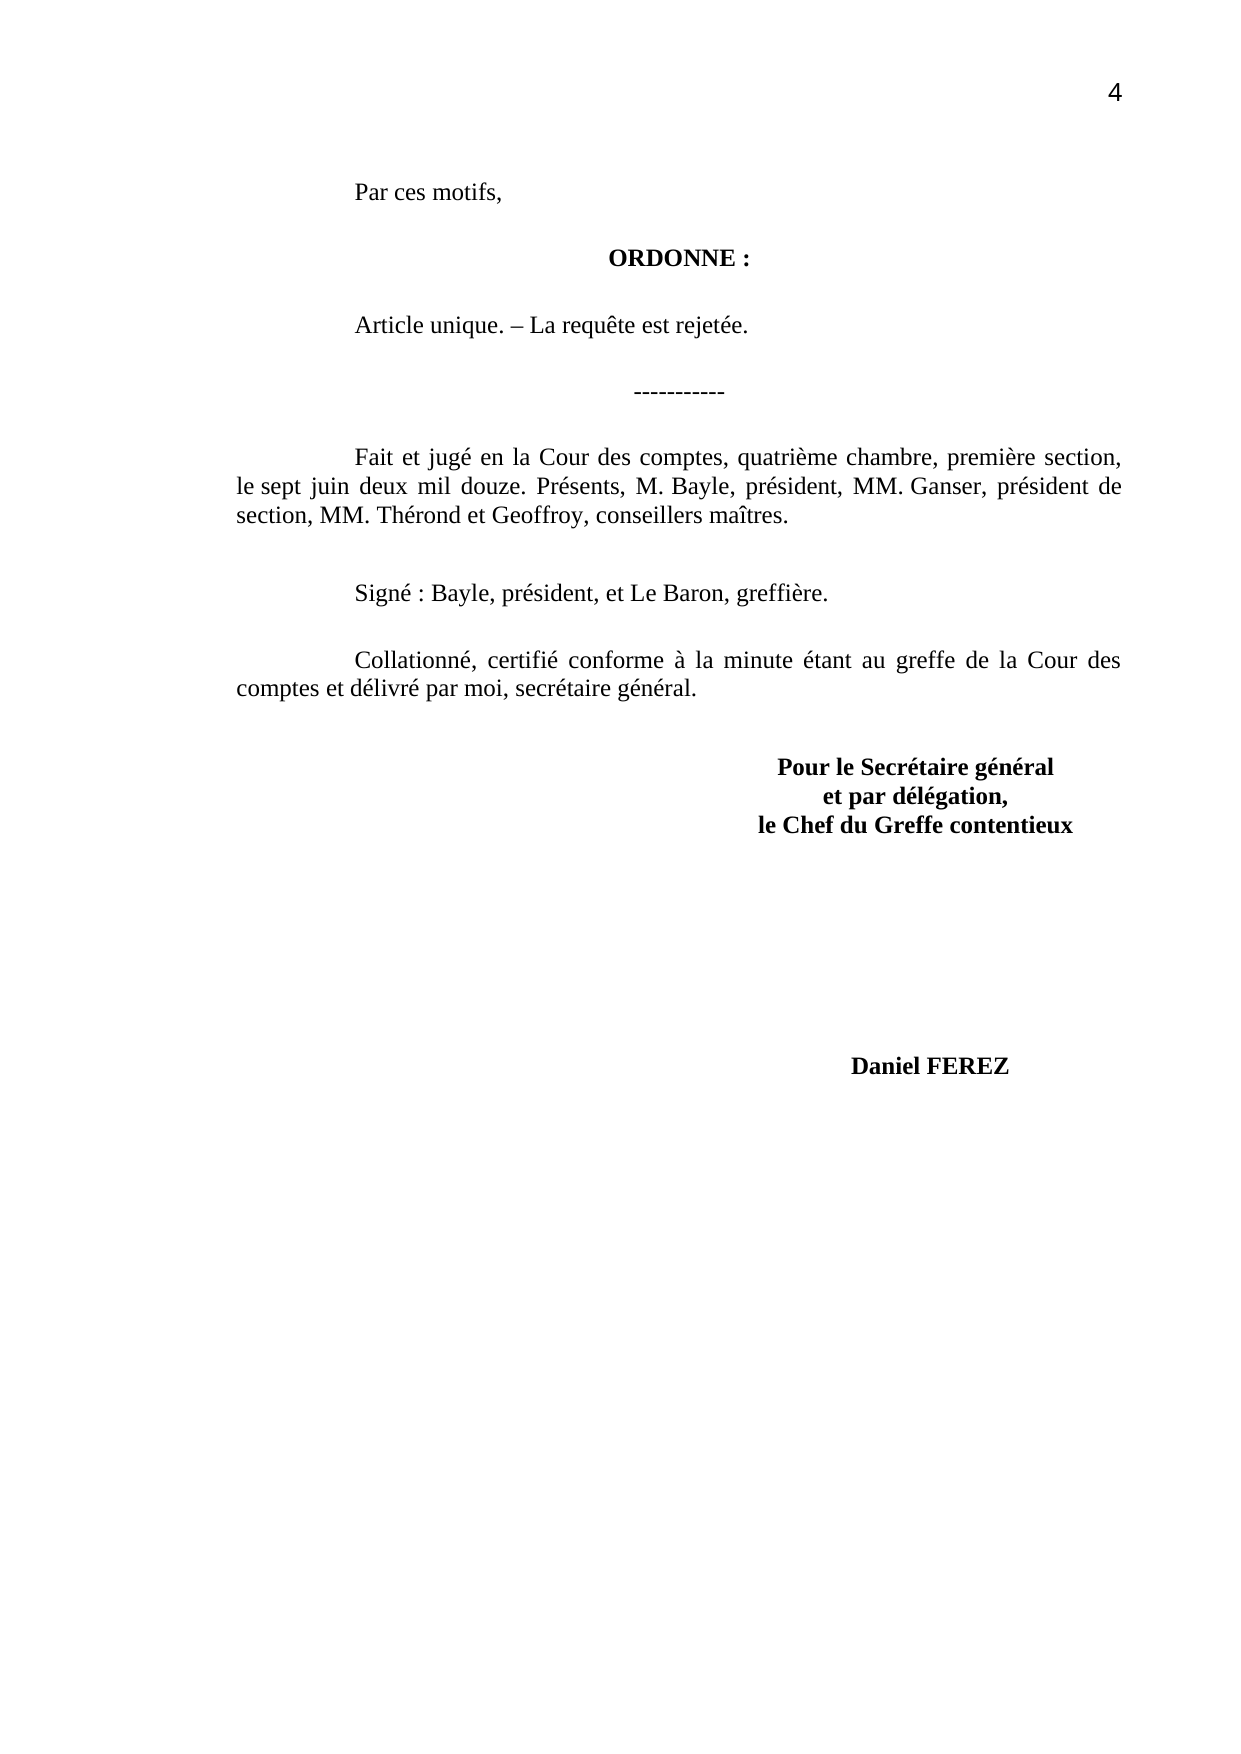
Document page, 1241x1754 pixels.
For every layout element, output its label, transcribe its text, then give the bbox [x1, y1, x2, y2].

text ORDONNE : [236, 243, 1122, 272]
text ----------- [236, 376, 1122, 405]
text Par ces motifs, [236, 177, 1122, 206]
text Daniel FEREZ [295, 1051, 1122, 1080]
text Pour le Secrétaire général [295, 752, 1122, 781]
text Fait et jugé en la Cour des comptes, quatrième chambre, première section, le sept juin deux mil douze. Présents, M. Bayle, président, MM. Ganser, président de section, MM. Thérond et Geoffroy, conseillers maîtres. [236, 442, 1122, 528]
text Signé : Bayle, président, et Le Baron, greffière. [236, 578, 1122, 607]
text Article unique. – La requête est rejetée. [236, 310, 1122, 338]
text Collationné, certifié conforme à la minute étant au greffe de la Cour des comptes et délivré par moi, secrétaire général. [236, 645, 1122, 702]
text et par délégation, [295, 781, 1122, 810]
text le Chef du Greffe contentieux [295, 810, 1122, 838]
